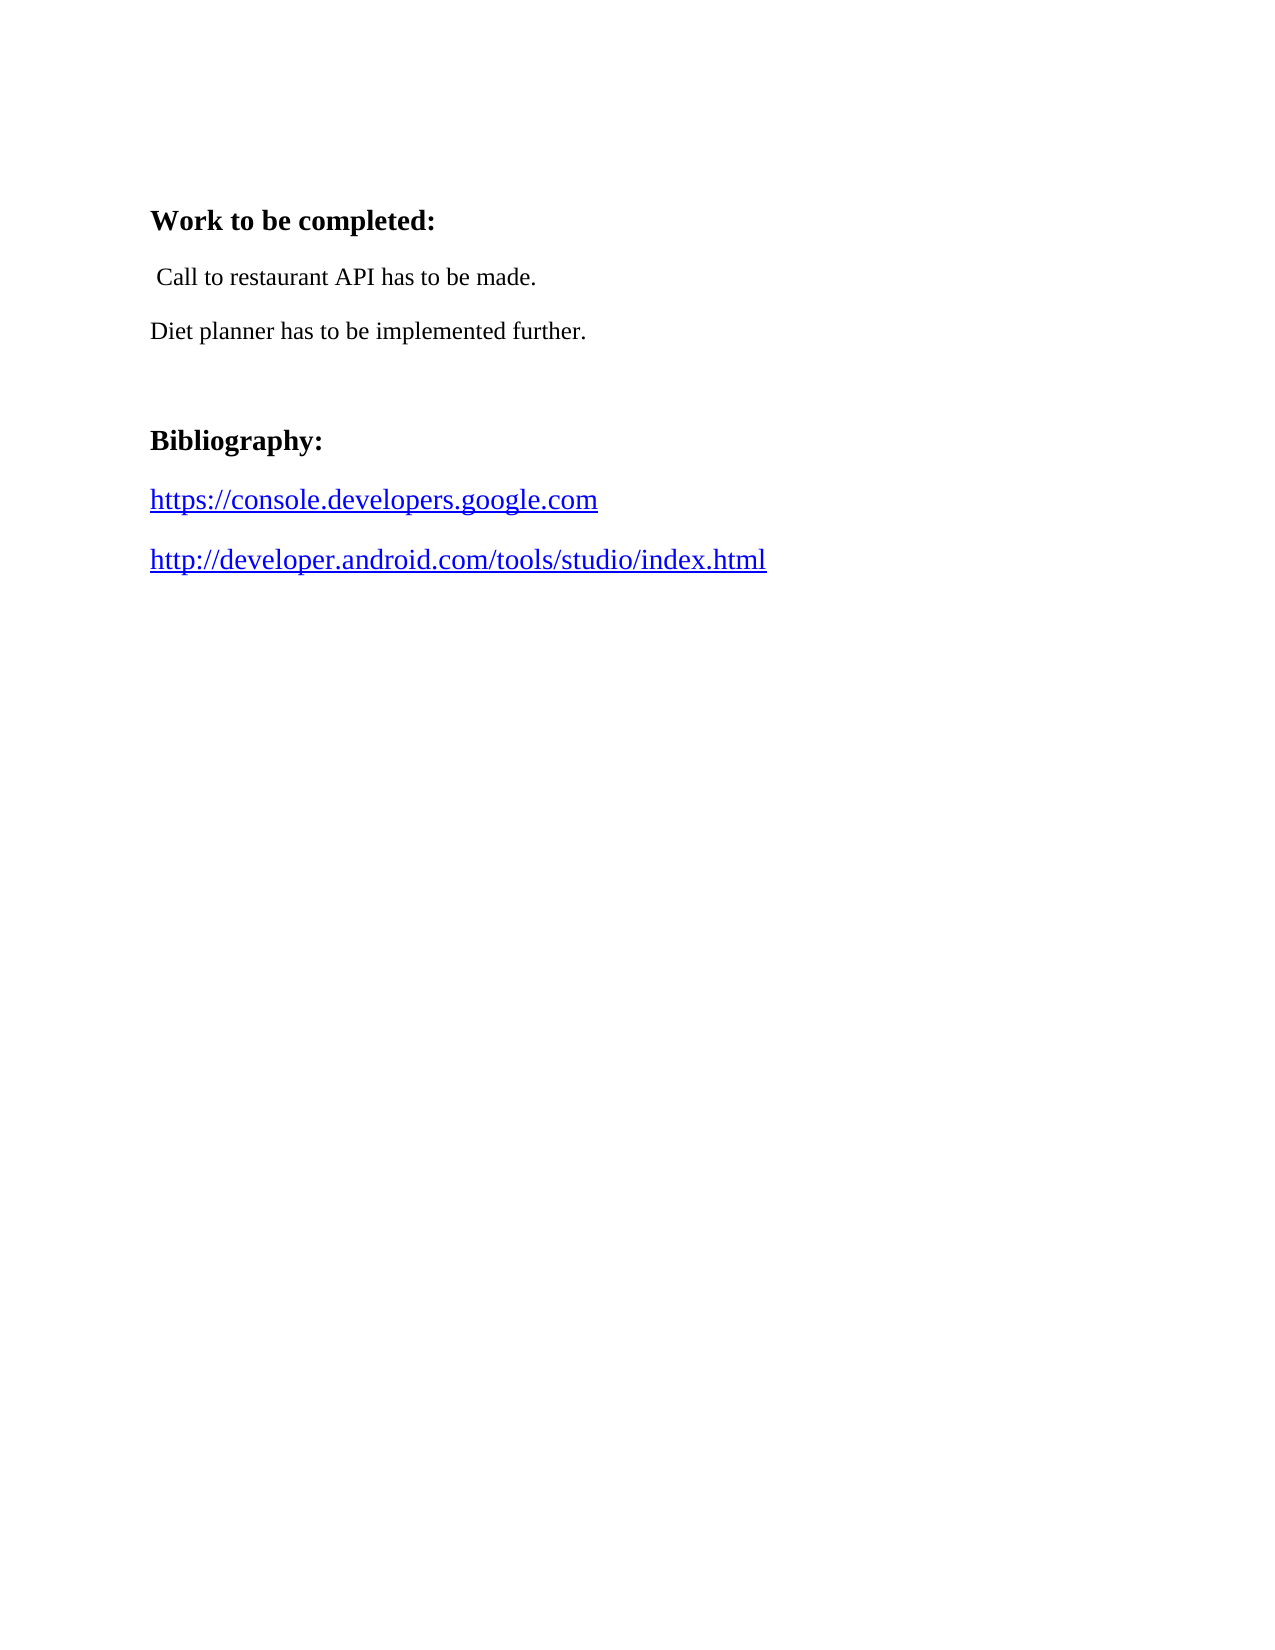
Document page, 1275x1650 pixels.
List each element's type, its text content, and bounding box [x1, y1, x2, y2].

text https://console.developers.google.com [150, 482, 1125, 516]
text Work to be completed: [150, 203, 1125, 237]
text Bibliography: [150, 423, 1125, 457]
text Call to restaurant API has to be made. [150, 262, 1125, 291]
text Diet planner has to be implemented further. [150, 316, 1125, 345]
text http://developer.android.com/tools/studio/index.html [150, 542, 1125, 575]
